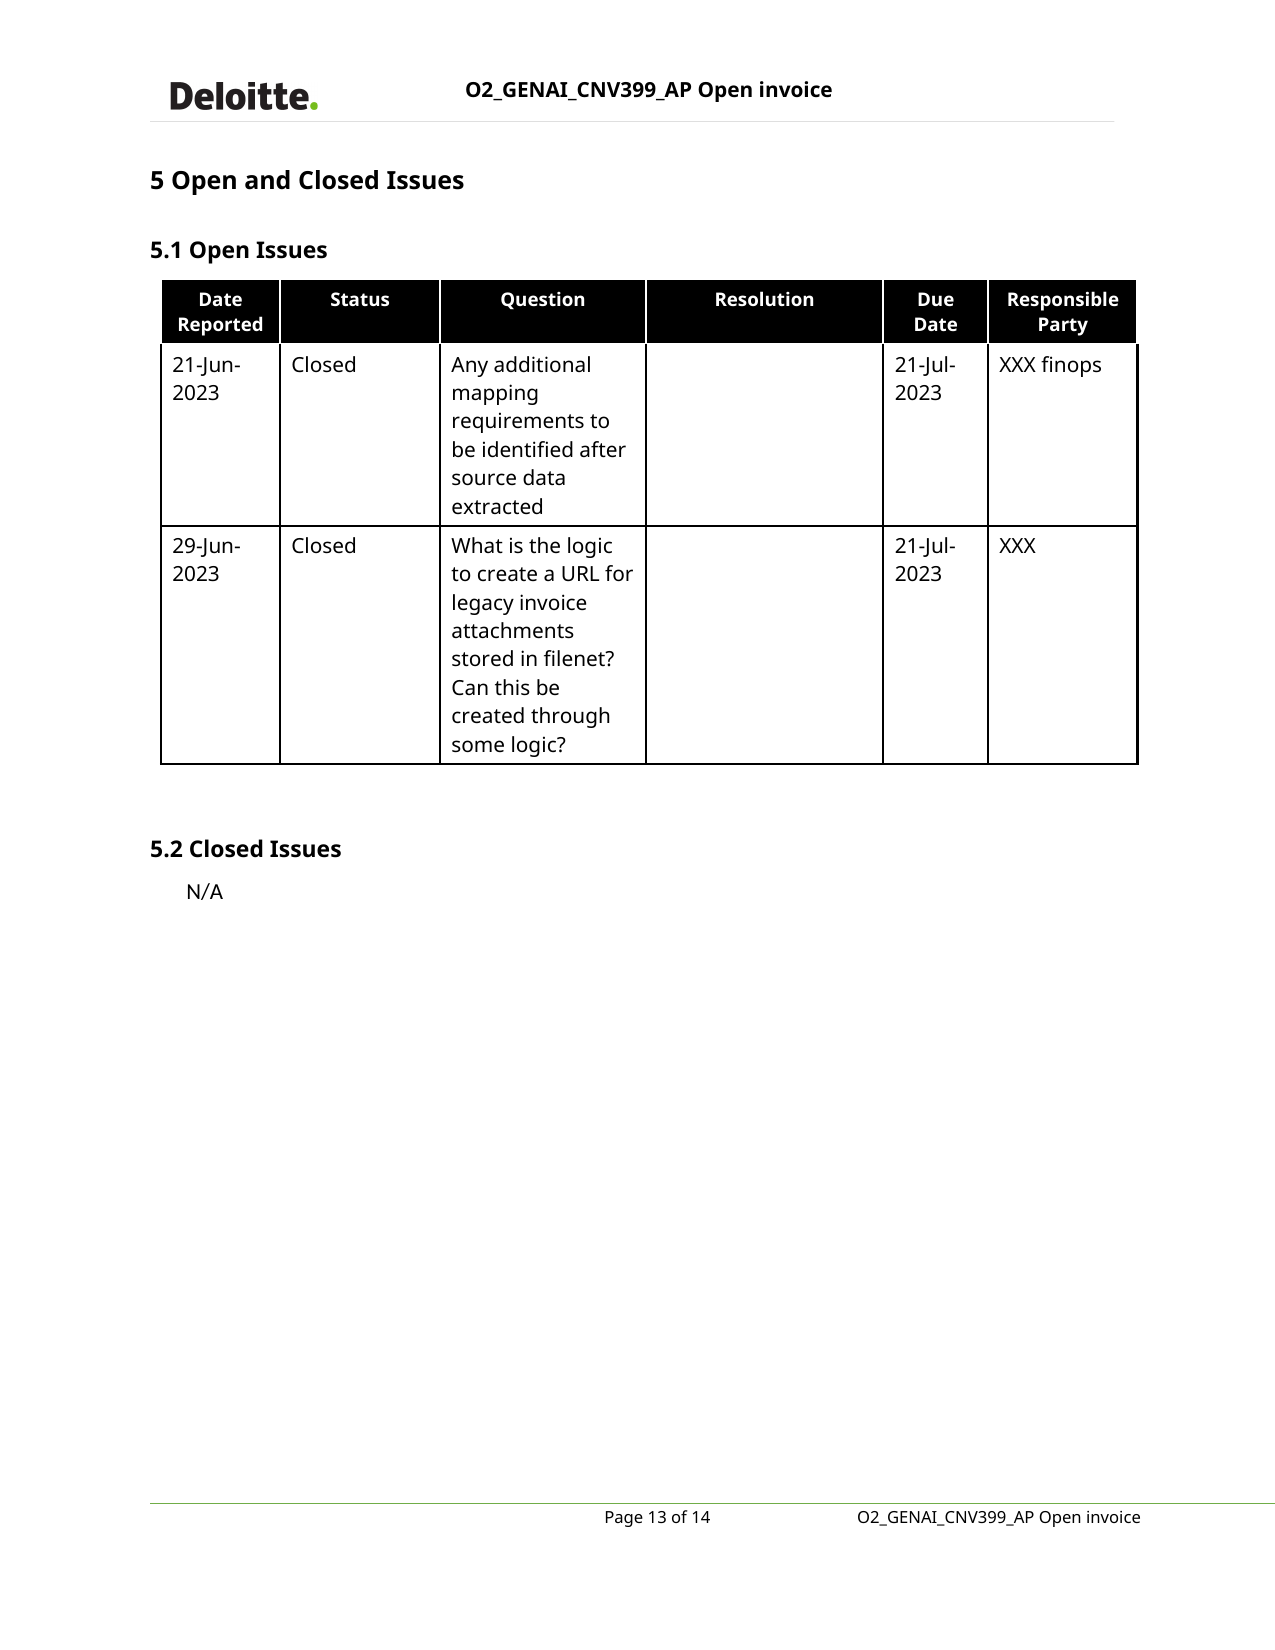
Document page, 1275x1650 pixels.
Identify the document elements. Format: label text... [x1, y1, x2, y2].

table_header Due Date [884, 280, 987, 343]
table_cell [647, 346, 882, 524]
table_cell XXX finops [989, 346, 1136, 524]
text N/A [150, 877, 1125, 905]
table_cell What is the logic to create a URL for legacy invoice attachments stored in filenet? Can this be created through some logic? [441, 527, 645, 762]
table_cell 21-Jul-2023 [884, 346, 987, 524]
table_cell 29-Jun-2023 [162, 527, 279, 762]
table_cell XXX [989, 527, 1136, 762]
table_cell [647, 527, 882, 762]
picture [170, 82, 318, 110]
table_header Date Reported [162, 280, 279, 343]
subtitle 5.1 Open Issues [150, 234, 1125, 265]
subtitle 5 Open and Closed Issues [150, 162, 1125, 197]
table_cell Closed [281, 527, 439, 762]
table_header Status [281, 280, 439, 343]
table_header Question [441, 280, 645, 343]
table_cell Closed [281, 346, 439, 524]
table_header Responsible Party [989, 280, 1136, 343]
table_cell 21-Jul-2023 [884, 527, 987, 762]
table_cell 21-Jun-2023 [162, 346, 279, 524]
table_header Resolution [647, 280, 882, 343]
subtitle 5.2 Closed Issues [150, 833, 1125, 864]
table_cell Any additional mapping requirements to be identified after source data extracted [441, 346, 645, 524]
